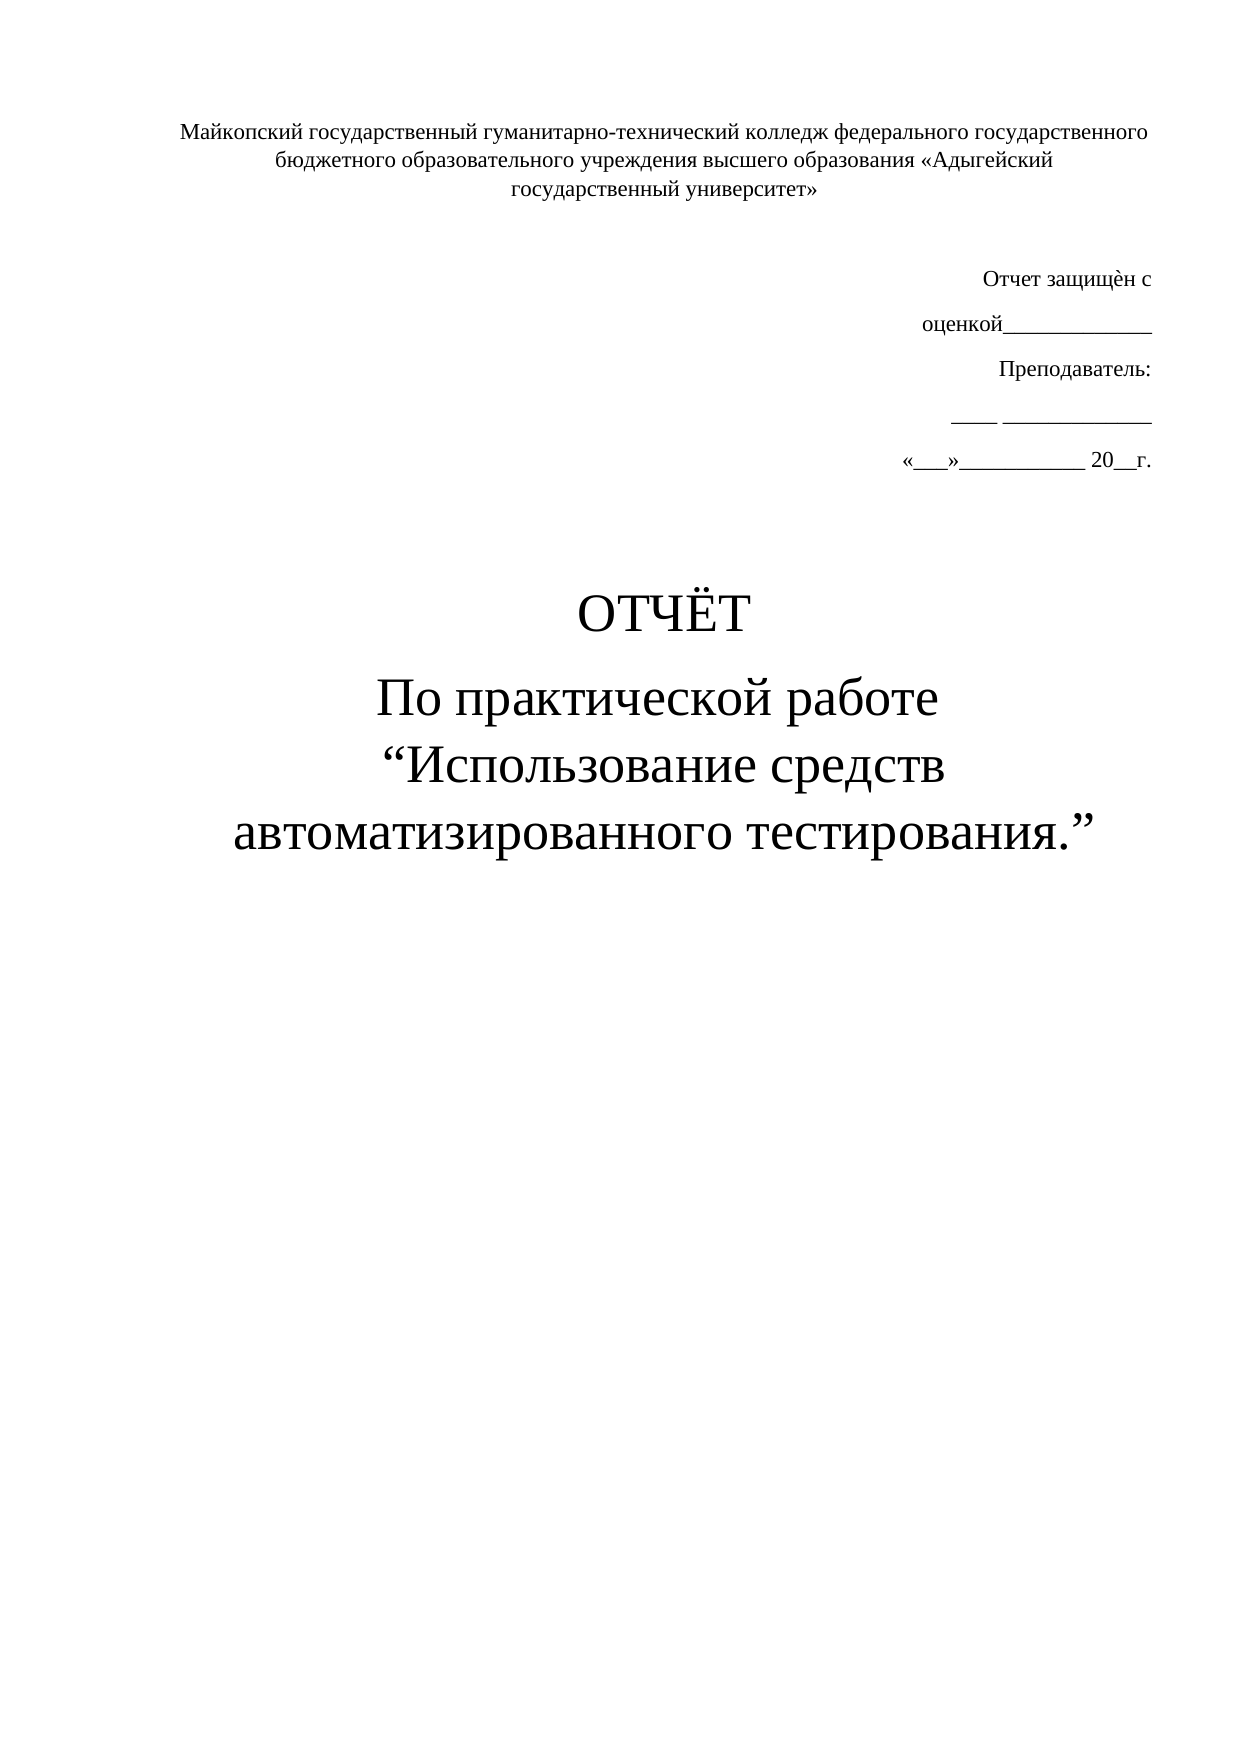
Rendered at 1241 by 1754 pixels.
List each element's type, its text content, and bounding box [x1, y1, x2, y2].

text Майкопский государственный гуманитарно-технический колледж федерального государственного бюджетного образовательного учреждения высшего образования «Адыгейский государственный университет» [177, 118, 1152, 201]
text Отчет защищѐн с [177, 265, 1152, 292]
text ОТЧЁТ [177, 581, 1152, 643]
text ____ _____________ [177, 401, 1152, 427]
text По практической работе “Использование средств автоматизированного тестирования.” [177, 665, 1152, 861]
text оценкой_____________ [177, 310, 1152, 337]
text «___»___________ 20__г. [177, 446, 1152, 472]
text Преподаватель: [177, 355, 1152, 382]
